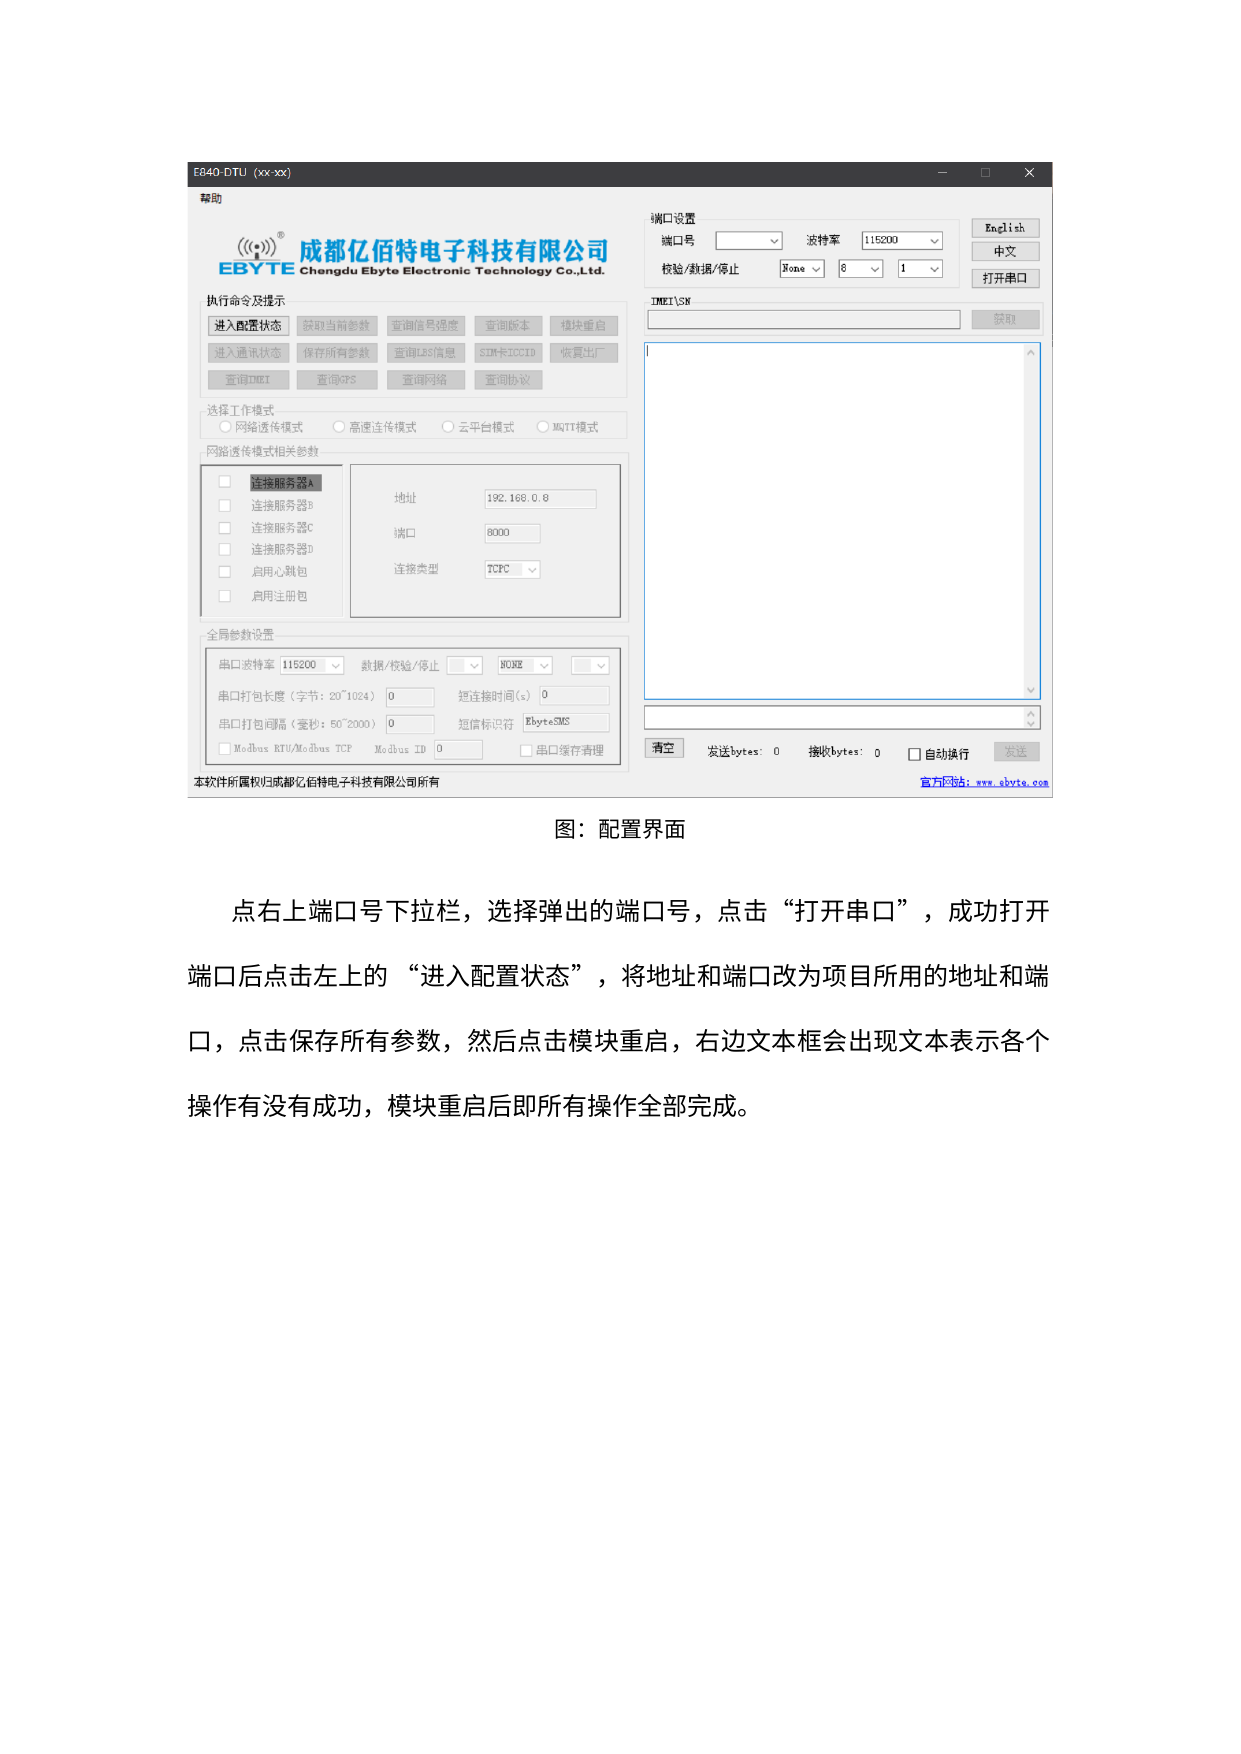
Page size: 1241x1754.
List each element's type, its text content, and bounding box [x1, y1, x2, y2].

text 图：配置界面 [187, 812, 1053, 844]
text 点右上端口号下拉栏，选择弹出的端口号，点击“打开串口”，成功打开端口后点击左上的 “进入配置状态”，将地址和端口改为项目所用的地址和端口，点击保存所有参数，然后点击模块重启，右边文本框会出现文本表示各个操作有没有成功，模块重启后即所有操作全部完成。 [187, 877, 1053, 1137]
picture [187, 162, 1053, 798]
